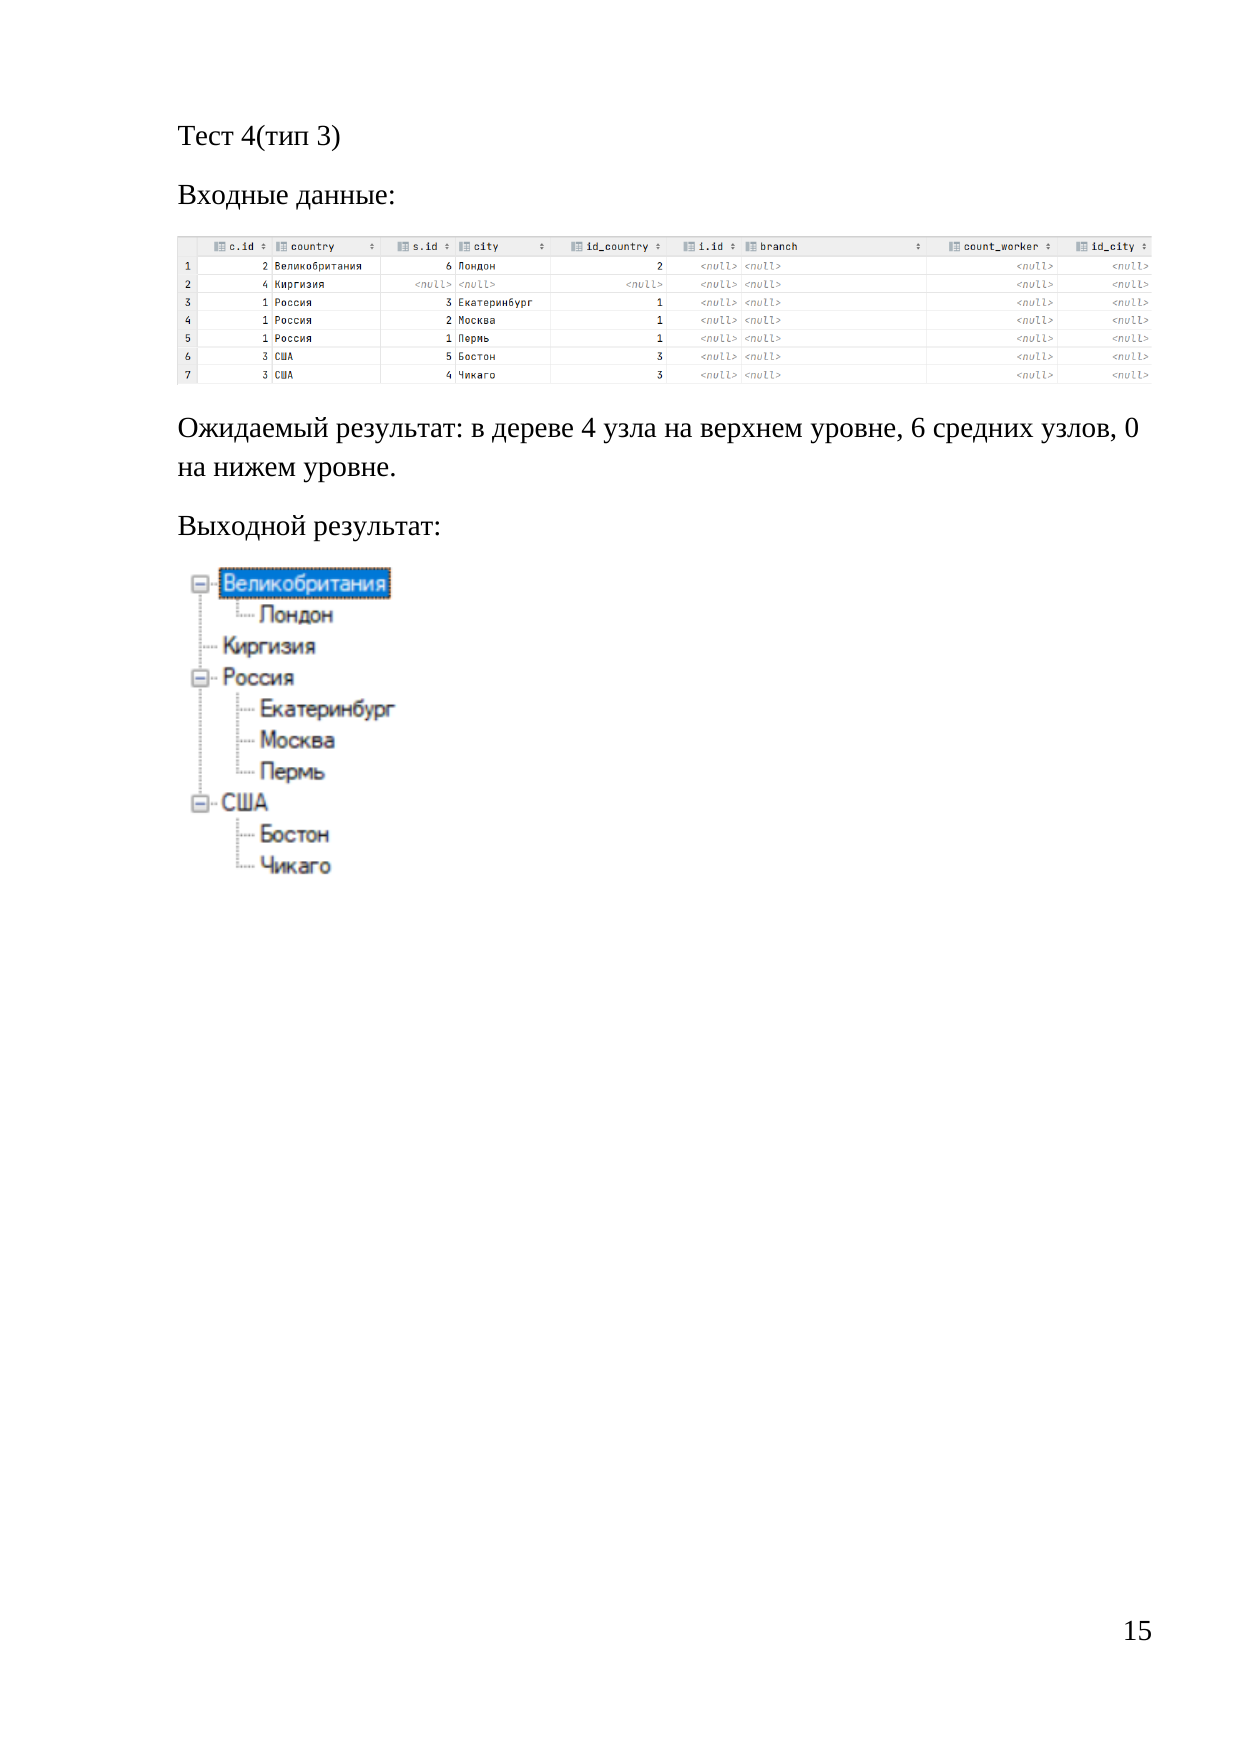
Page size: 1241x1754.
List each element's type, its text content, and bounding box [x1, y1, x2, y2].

text Ожидаемый результат: в дереве 4 узла на верхнем уровне, 6 средних узлов, 0 на нижем уровне. [177, 410, 1152, 482]
picture [177, 567, 516, 893]
text Тест 4(тип 3) [177, 118, 1152, 152]
text Входные данные: [177, 177, 1152, 211]
picture [177, 236, 1152, 385]
text Выходной результат: [177, 508, 1152, 542]
